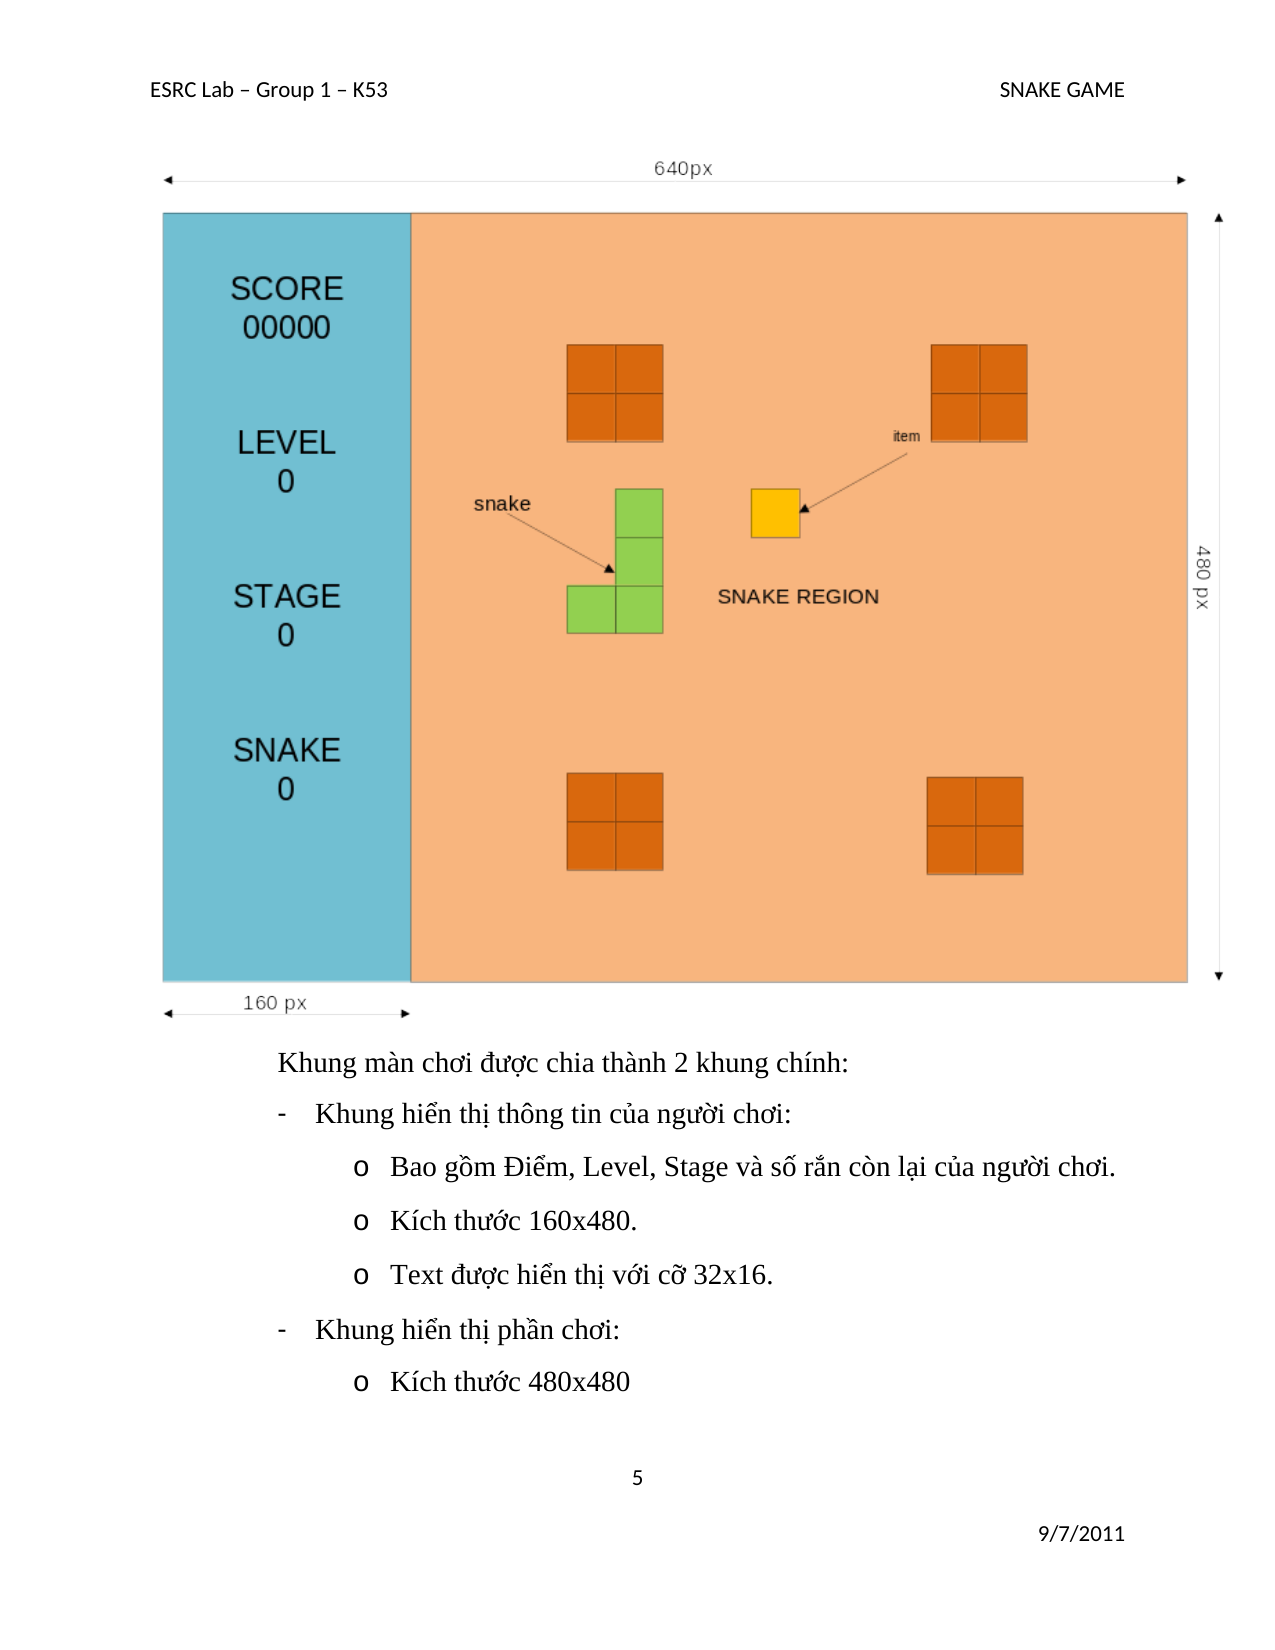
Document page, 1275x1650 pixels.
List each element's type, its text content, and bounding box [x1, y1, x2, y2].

list Khung hiển thị thông tin của người chơi: [277, 1096, 1125, 1131]
list Bao gồm Điểm, Level, Stage và số rắn còn lại của người chơi. [352, 1149, 1125, 1185]
text Khung màn chơi được chia thành 2 khung chính: [150, 1045, 1125, 1079]
list Text được hiển thị với cỡ 32x16. [352, 1257, 1125, 1293]
list Kích thước 480x480 [352, 1364, 1125, 1401]
list Kích thước 160x480. [352, 1203, 1125, 1239]
list Khung hiển thị phần chơi: [277, 1311, 1125, 1347]
